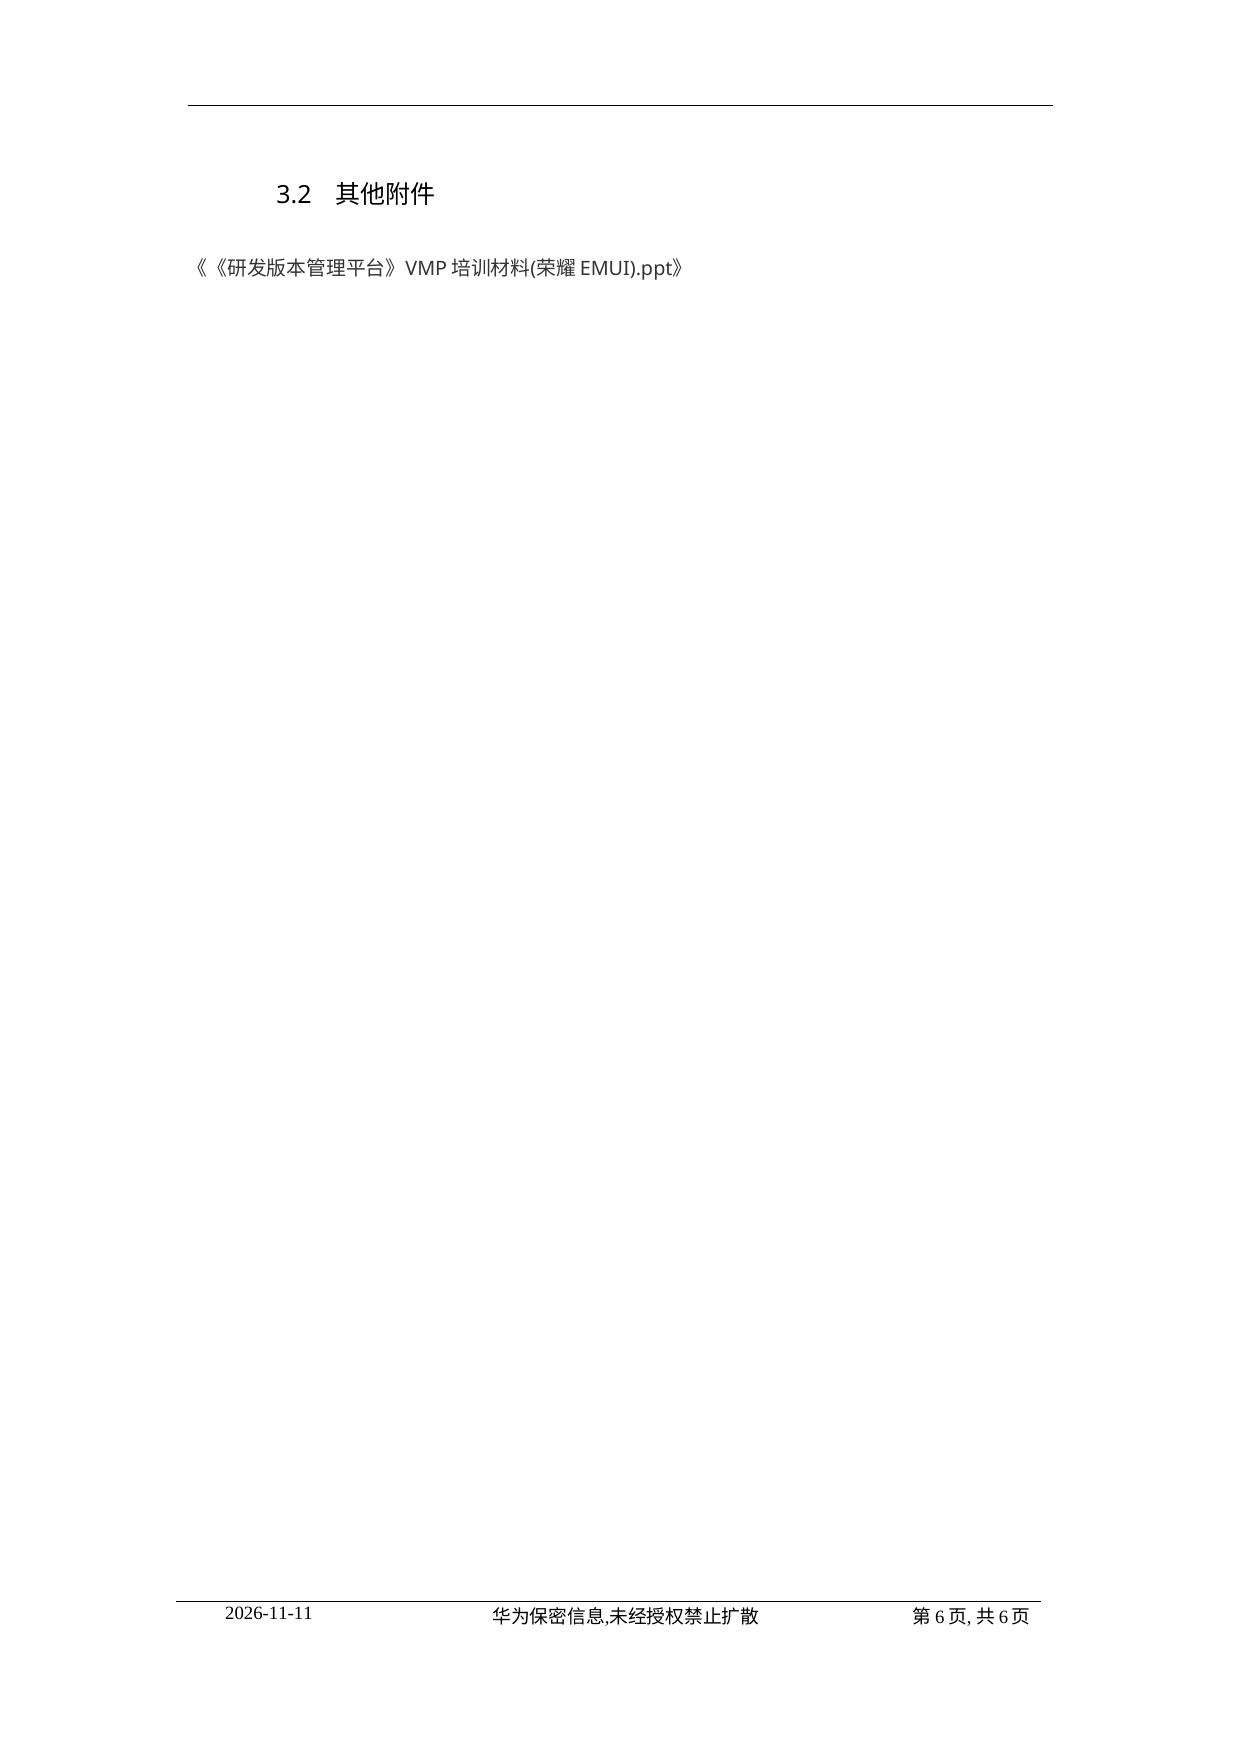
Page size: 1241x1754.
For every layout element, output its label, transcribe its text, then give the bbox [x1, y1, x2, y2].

text 《《研发版本管理平台》VMP培训材料(荣耀EMUI).ppt》 [187, 250, 1053, 283]
subtitle 其他附件 [276, 160, 1053, 225]
